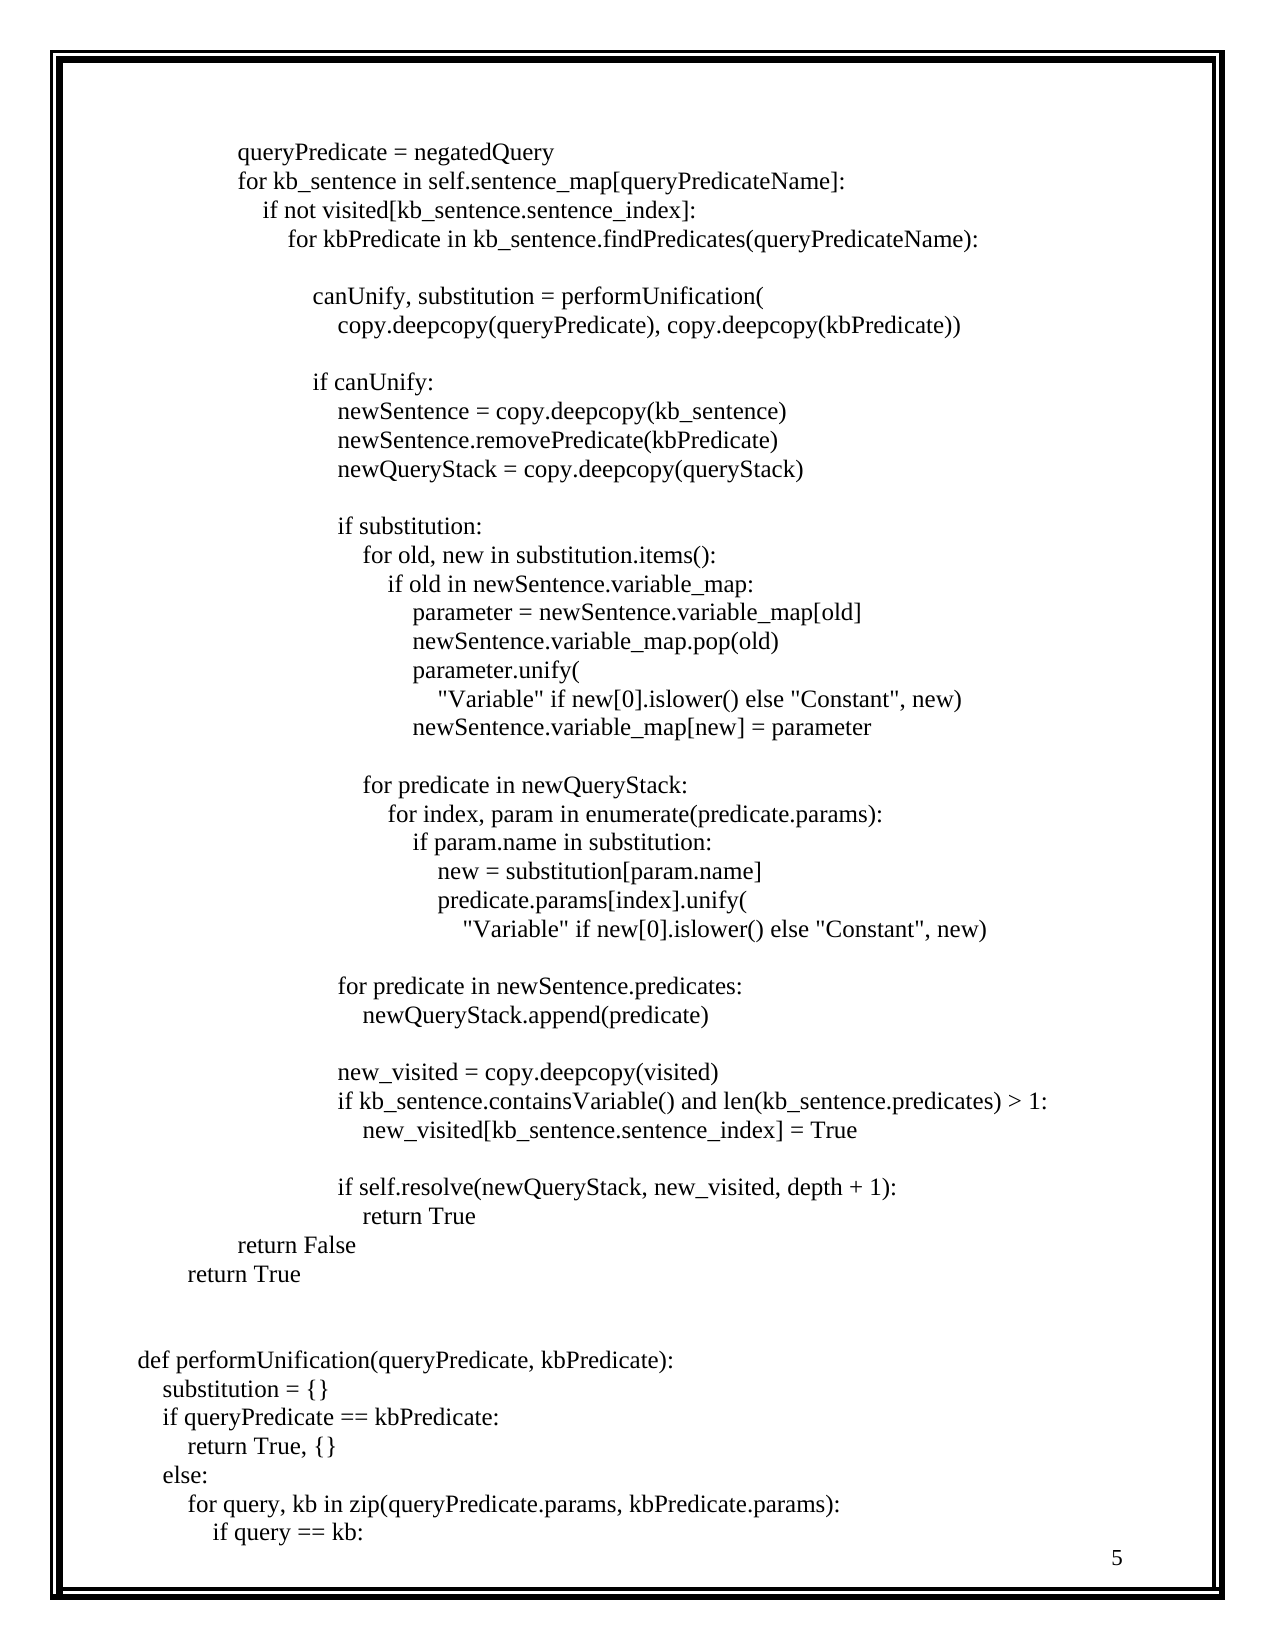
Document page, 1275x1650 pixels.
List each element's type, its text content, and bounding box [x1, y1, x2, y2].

text return False [137, 1230, 1152, 1259]
text if canUnify: [137, 367, 1152, 396]
text canUnify, substitution = performUnification( [137, 281, 1152, 310]
text newQueryStack = copy.deepcopy(queryStack) [137, 454, 1152, 482]
text for index, param in enumerate(predicate.params): [137, 799, 1152, 827]
text for kbPredicate in kb_sentence.findPredicates(queryPredicateName): [137, 224, 1152, 252]
text if self.resolve(newQueryStack, new_visited, depth + 1): [137, 1172, 1152, 1201]
text "Variable" if new[0].islower() else "Constant", new) [137, 914, 1152, 942]
text return True, {} [137, 1431, 1152, 1460]
text for old, new in substitution.items(): [137, 540, 1152, 569]
text parameter.unify( [137, 655, 1152, 684]
text substitution = {} [137, 1374, 1152, 1402]
text predicate.params[index].unify( [137, 885, 1152, 914]
text copy.deepcopy(queryPredicate), copy.deepcopy(kbPredicate)) [137, 310, 1152, 339]
text for predicate in newQueryStack: [137, 770, 1152, 799]
text new = substitution[param.name] [137, 856, 1152, 885]
text if queryPredicate == kbPredicate: [137, 1402, 1152, 1431]
text def performUnification(queryPredicate, kbPredicate): [137, 1345, 1152, 1374]
text "Variable" if new[0].islower() else "Constant", new) [137, 684, 1152, 712]
text if not visited[kb_sentence.sentence_index]: [137, 195, 1152, 224]
text return True [137, 1259, 1152, 1287]
text newSentence.variable_map[new] = parameter [137, 712, 1152, 741]
text if kb_sentence.containsVariable() and len(kb_sentence.predicates) > 1: [137, 1086, 1152, 1115]
text parameter = newSentence.variable_map[old] [137, 597, 1152, 626]
text if substitution: [137, 511, 1152, 540]
text newSentence = copy.deepcopy(kb_sentence) [137, 396, 1152, 425]
text new_visited = copy.deepcopy(visited) [137, 1057, 1152, 1086]
text for predicate in newSentence.predicates: [137, 971, 1152, 1000]
text for kb_sentence in self.sentence_map[queryPredicateName]: [137, 166, 1152, 195]
text newQueryStack.append(predicate) [137, 1000, 1152, 1029]
text if old in newSentence.variable_map: [137, 569, 1152, 597]
text queryPredicate = negatedQuery [137, 137, 1152, 166]
text return True [137, 1201, 1152, 1230]
text newSentence.removePredicate(kbPredicate) [137, 425, 1152, 454]
text for query, kb in zip(queryPredicate.params, kbPredicate.params): [137, 1489, 1152, 1517]
text newSentence.variable_map.pop(old) [137, 626, 1152, 655]
text new_visited[kb_sentence.sentence_index] = True [137, 1115, 1152, 1144]
text if param.name in substitution: [137, 827, 1152, 856]
text if query == kb: [137, 1517, 1152, 1546]
text else: [137, 1460, 1152, 1489]
